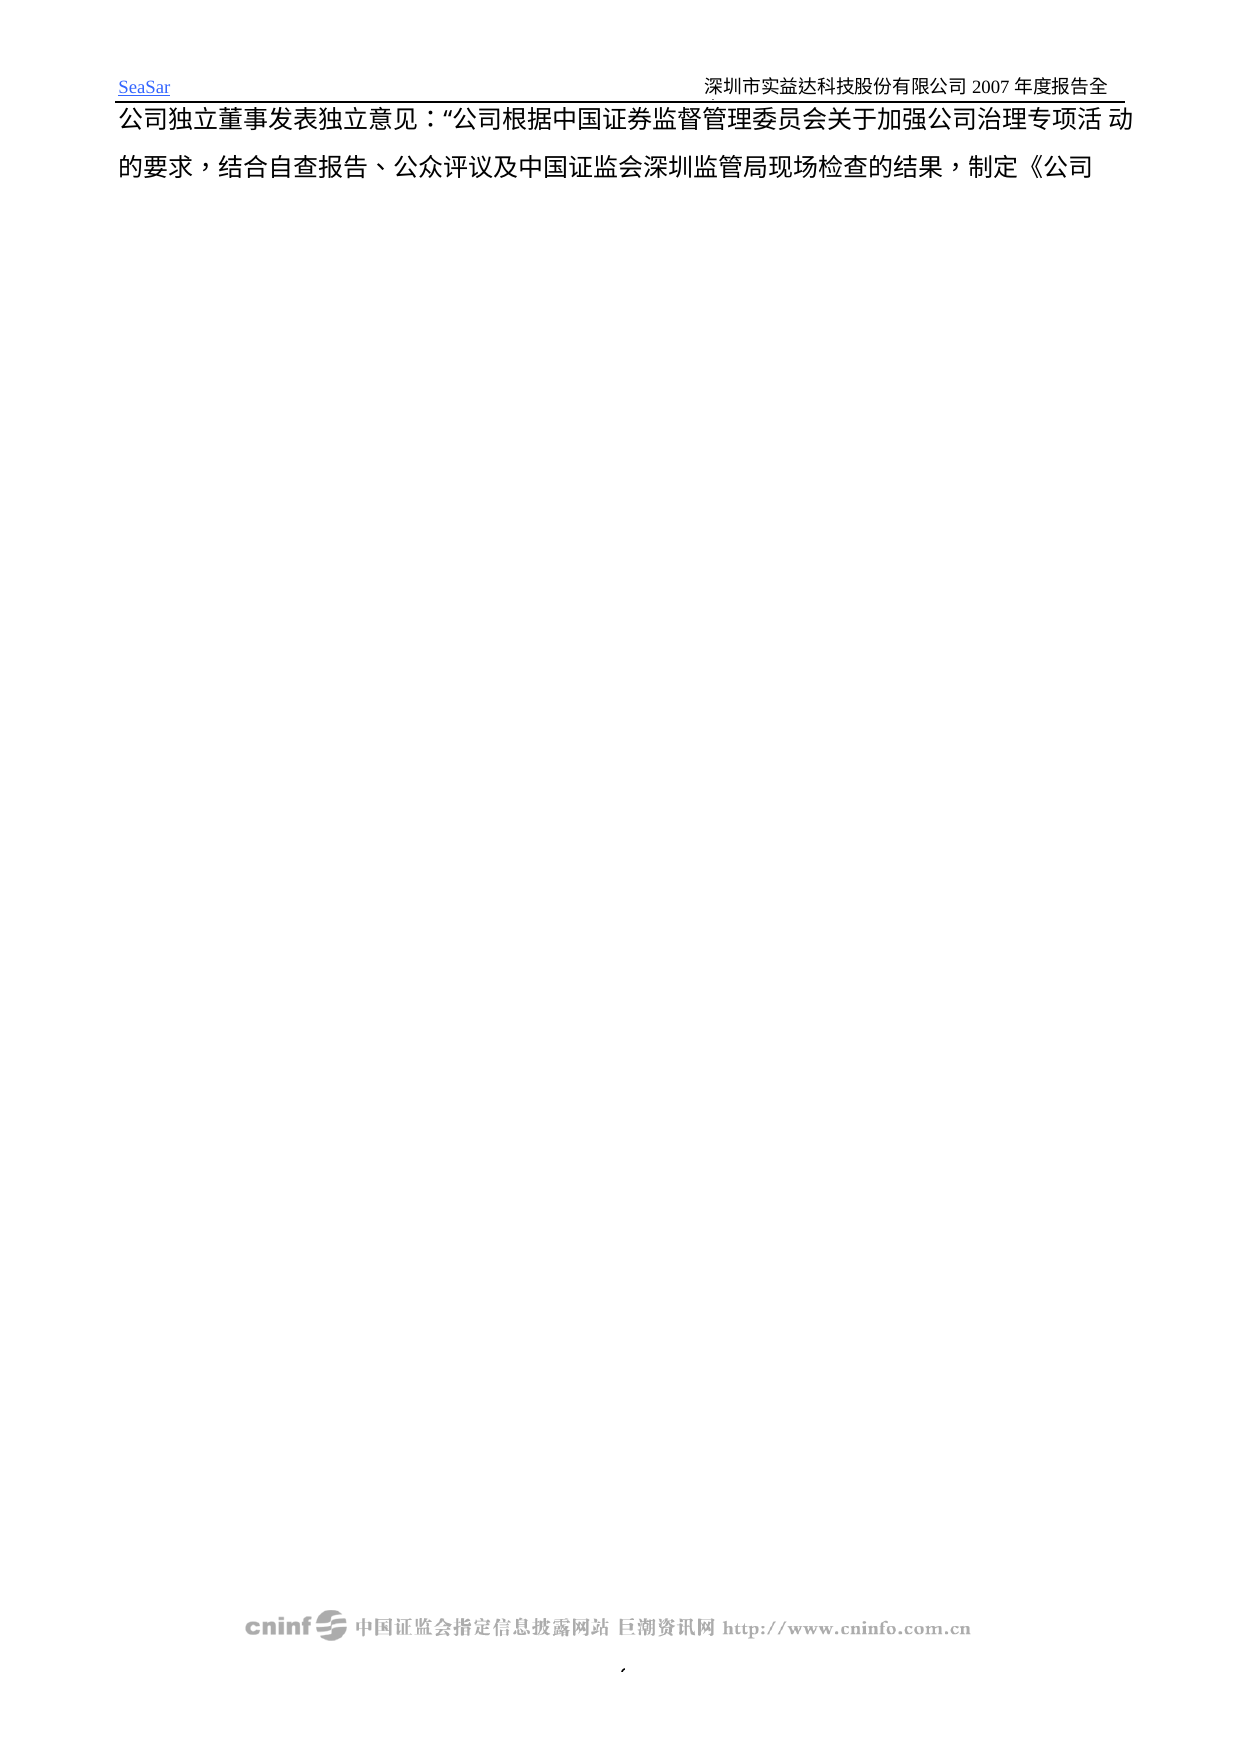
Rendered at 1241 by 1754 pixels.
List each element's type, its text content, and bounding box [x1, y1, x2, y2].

picture [120, 1591, 1121, 1658]
text 公司第一届董事会第十九次会议审议通过了《公司治理专项活动整改报告》，对此报告， 公司独立董事发表独立意见：“公司根据中国证券监督管理委员会关于加强公司治理专项活 动的要求，结合自查报告、公众评议及中国证监会深圳监管局现场检查的结果，制定《公司 [118, 102, 1137, 184]
